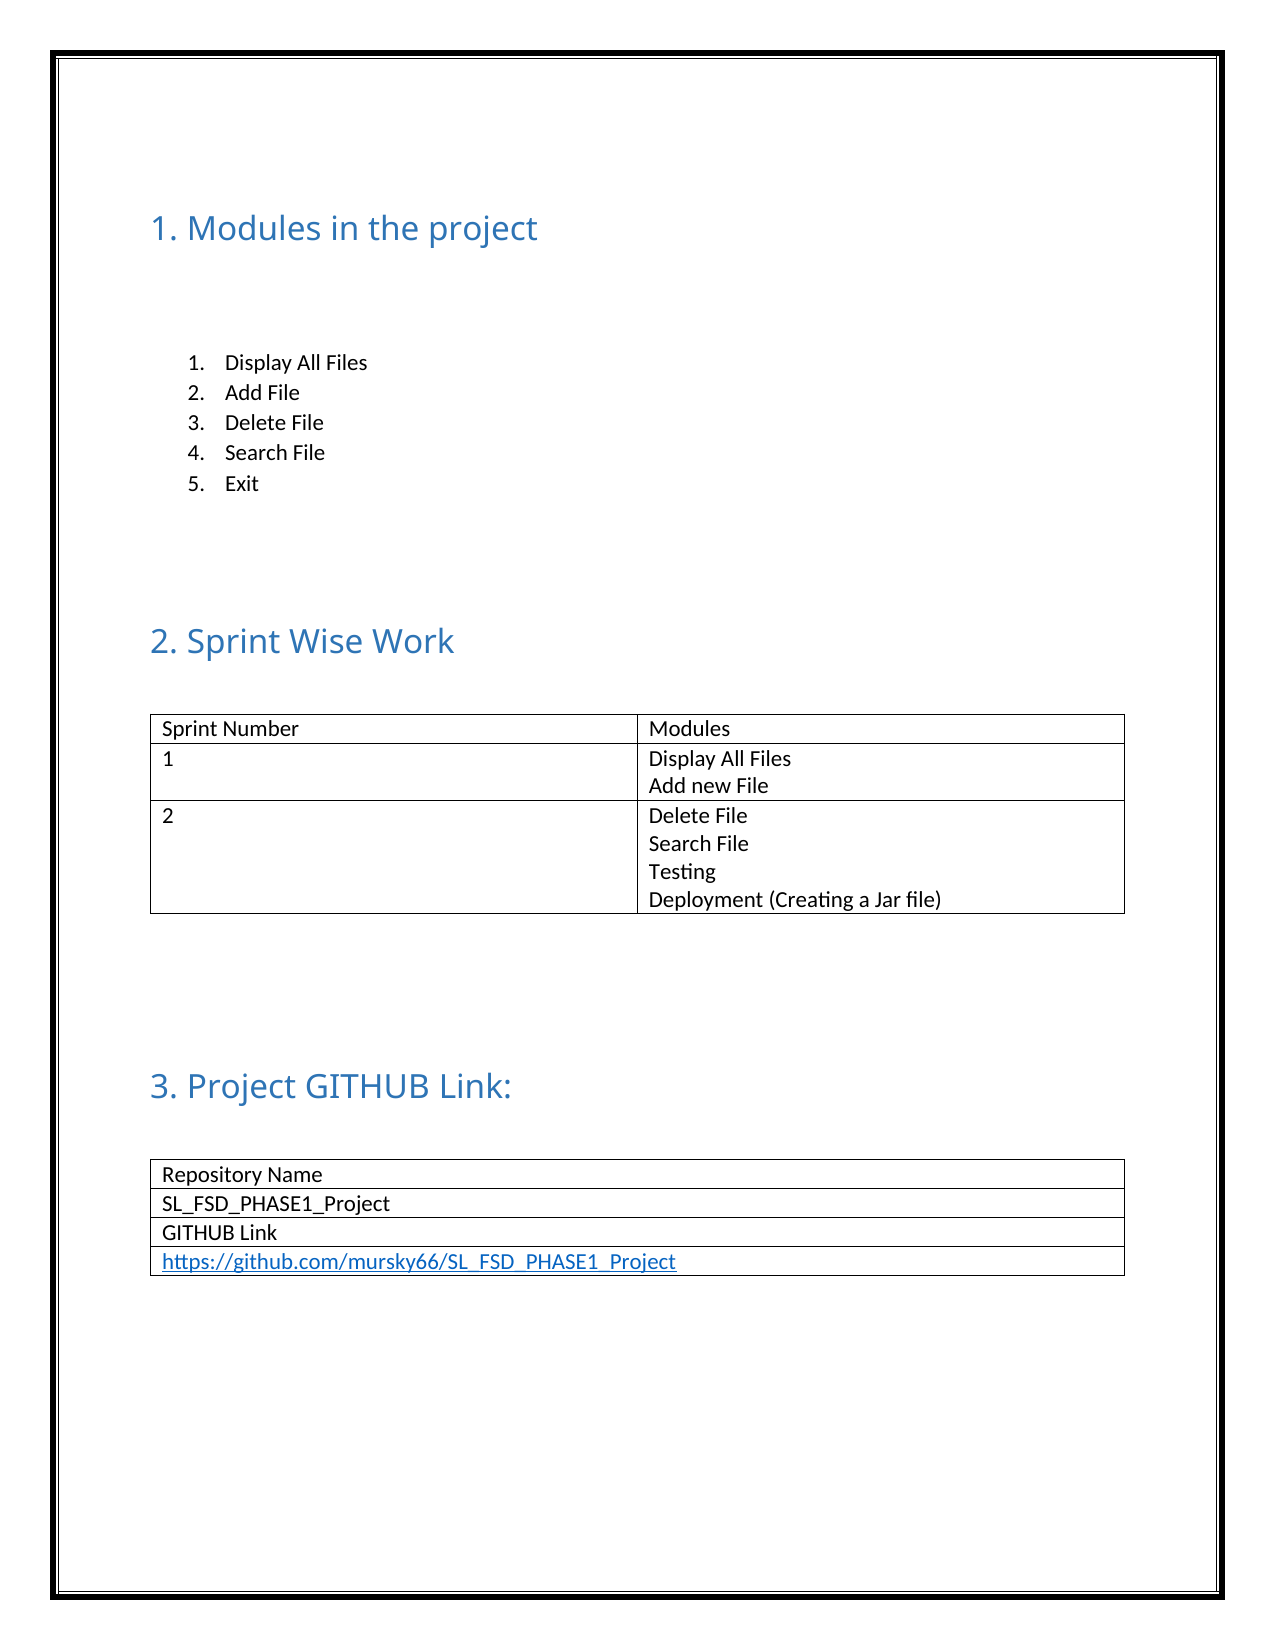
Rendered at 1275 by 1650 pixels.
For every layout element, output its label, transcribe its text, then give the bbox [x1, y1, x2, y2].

table_header Sprint Number [151, 715, 637, 743]
subtitle 3. Project GITHUB Link: [150, 1063, 1125, 1108]
table_cell GITHUB Link [151, 1218, 1124, 1246]
table_cell Delete File Search File Testing Deployment (Creating a Jar file) [638, 801, 1124, 913]
table_header Modules [638, 715, 1124, 743]
table_cell Display All Files Add new File [638, 744, 1124, 800]
table_cell https://github.com/mursky66/SL_FSD_PHASE1_Project [151, 1247, 1124, 1275]
list Add File [187, 378, 1125, 406]
subtitle 2. Sprint Wise Work [150, 618, 1125, 663]
table_cell 1 [151, 744, 637, 800]
table_cell SL_FSD_PHASE1_Project [151, 1189, 1124, 1217]
table_cell 2 [151, 801, 637, 913]
subtitle 1. Modules in the project [150, 205, 1125, 251]
table_header Repository Name [151, 1160, 1124, 1188]
list Display All Files [187, 348, 1125, 376]
list Delete File [187, 408, 1125, 436]
list Exit [187, 469, 1125, 497]
list Search File [187, 438, 1125, 467]
